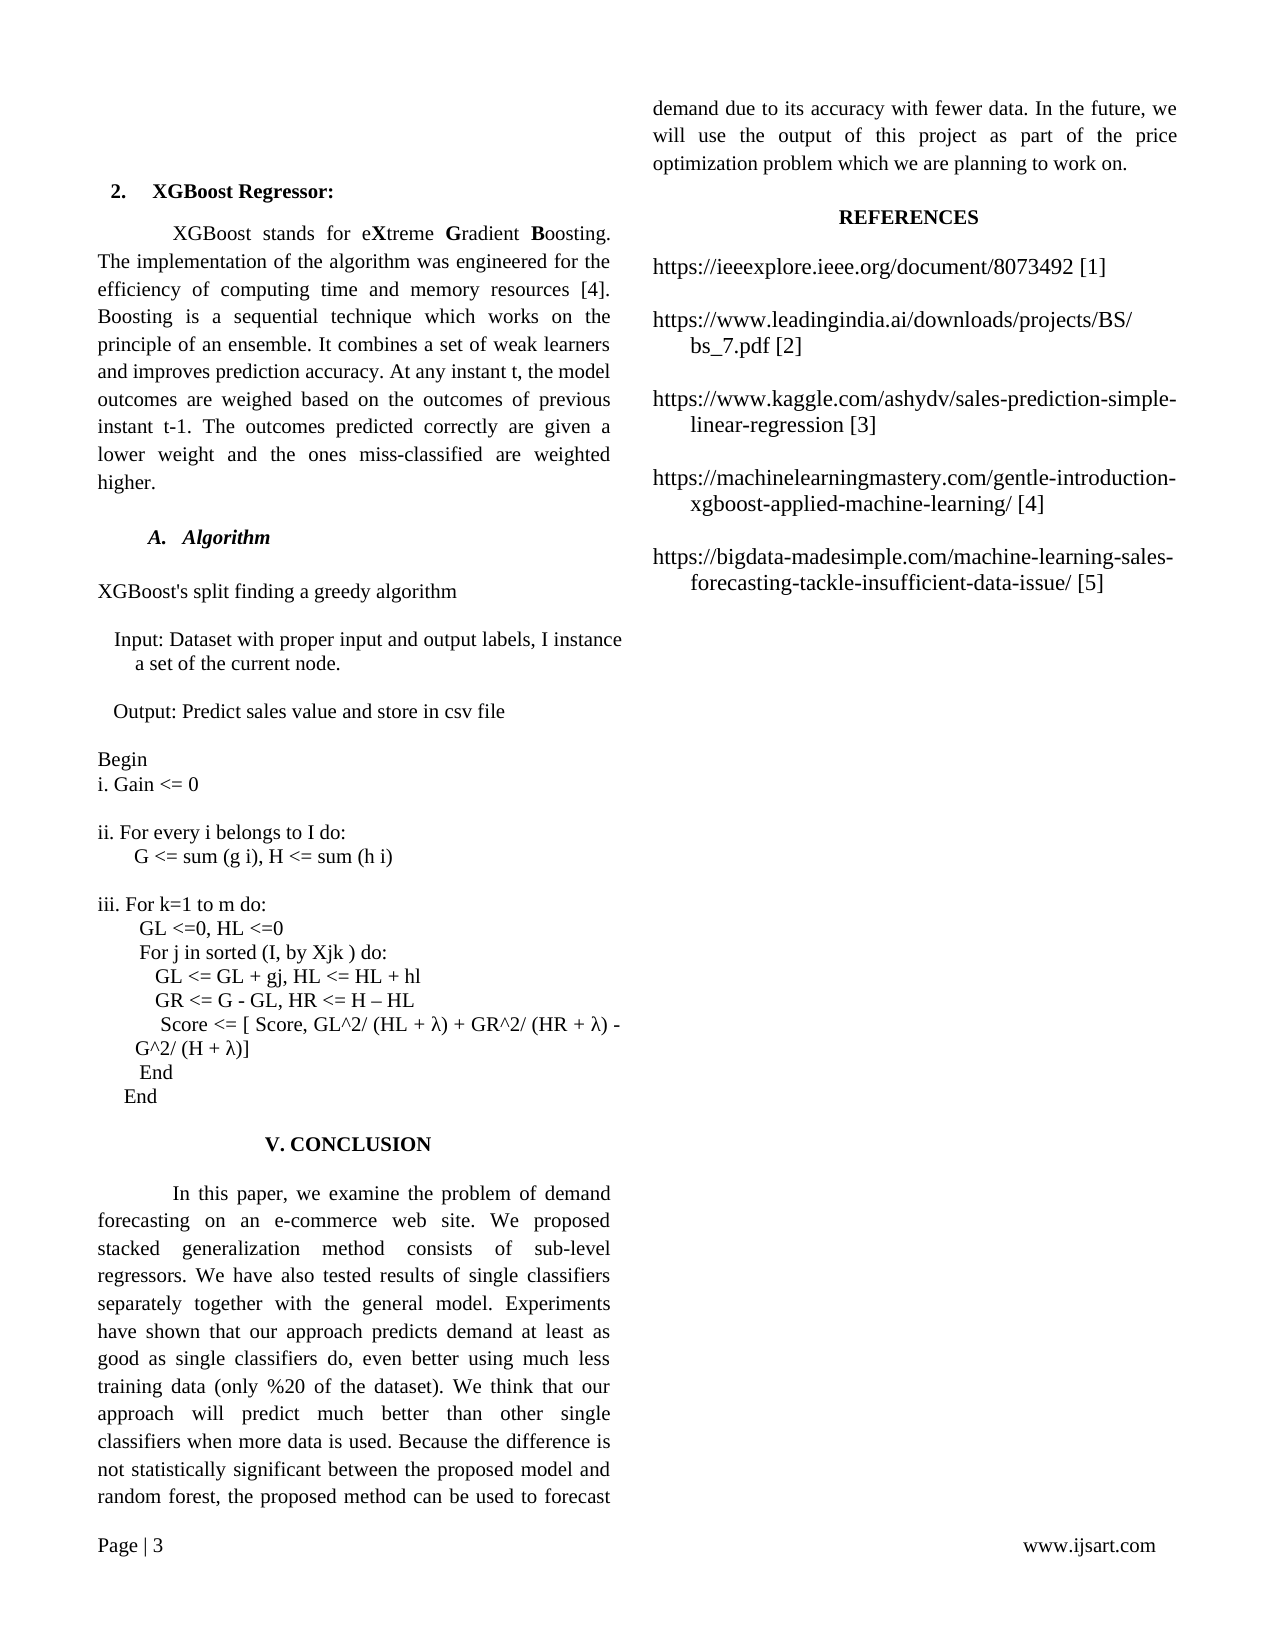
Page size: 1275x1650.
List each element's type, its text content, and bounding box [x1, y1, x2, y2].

list ii. For every i belongs to I do: [97, 819, 623, 844]
list https://bigdata-madesimple.com/machine-learning-sales-forecasting-tackle-insufficient-data-issue/ [5] [653, 543, 1189, 596]
list GL <=0, HL <=0 [97, 916, 623, 940]
list For j in sorted (I, by Xjk ) do: [97, 940, 623, 964]
list Input: Dataset with proper input and output labels, I instance a set of the current node. [97, 627, 623, 675]
list Begin [97, 747, 623, 771]
text A. Algorithm [148, 525, 623, 549]
list i. Gain <= 0 [97, 771, 623, 796]
list End [97, 1084, 623, 1108]
text In this paper, we examine the problem of demand forecasting on an e-commerce web site. We proposed stacked generalization method consists of sub-level regressors. We have also tested results of single classifiers separately together with the general model. Experiments have shown that our approach predicts demand at least as good as single classifiers do, even better using much less training data (only %20 of the dataset). We think that our approach will predict much better than other single classifiers when more data is used. Because the difference is not statistically significant between the proposed model and random forest, the proposed method can be used to forecast demand due to its accuracy with fewer data. In the future, we will use the output of this project as part of the price optimization problem which we are planning to work on. [97, 1181, 611, 1508]
list iii. For k=1 to m do: [97, 892, 623, 916]
list End [97, 1060, 623, 1084]
list https://www.leadingindia.ai/downloads/projects/BS/bs_7.pdf [2] [653, 306, 1189, 358]
list G <= sum (g i), H <= sum (h i) [97, 844, 623, 868]
list XGBoost's split finding a greedy algorithm [97, 579, 623, 603]
list GL <= GL + gj, HL <= HL + hl [97, 964, 623, 988]
list Output: Predict sales value and store in csv file [97, 699, 623, 723]
text XGBoost stands for eXtreme Gradient Boosting. The implementation of the algorithm was engineered for the efficiency of computing time and memory resources [4]. Boosting is a sequential technique which works on the principle of an ensemble. It combines a set of weak learners and improves prediction accuracy. At any instant t, the model outcomes are weighed based on the outcomes of previous instant t-1. The outcomes predicted correctly are given a lower weight and the ones miss-classified are weighted higher. [97, 221, 611, 494]
list https://ieeexplore.ieee.org/document/8073492 [1] [653, 253, 1189, 279]
text REFERENCES [628, 205, 1189, 229]
text 2. XGBoost Regressor: [110, 179, 623, 203]
list https://machinelearningmastery.com/gentle-introduction-xgboost-applied-machine-learning/ [4] [653, 464, 1189, 517]
text V. CONCLUSION [73, 1132, 623, 1156]
list Score <= [ Score, GL^2/ (HL + λ) + GR^2/ (HR + λ) - G^2/ (H + λ)] [97, 1012, 623, 1060]
list GR <= G - GL, HR <= H – HL [97, 988, 623, 1012]
list https://www.kaggle.com/ashydv/sales-prediction-simple-linear-regression [3] [653, 385, 1189, 438]
